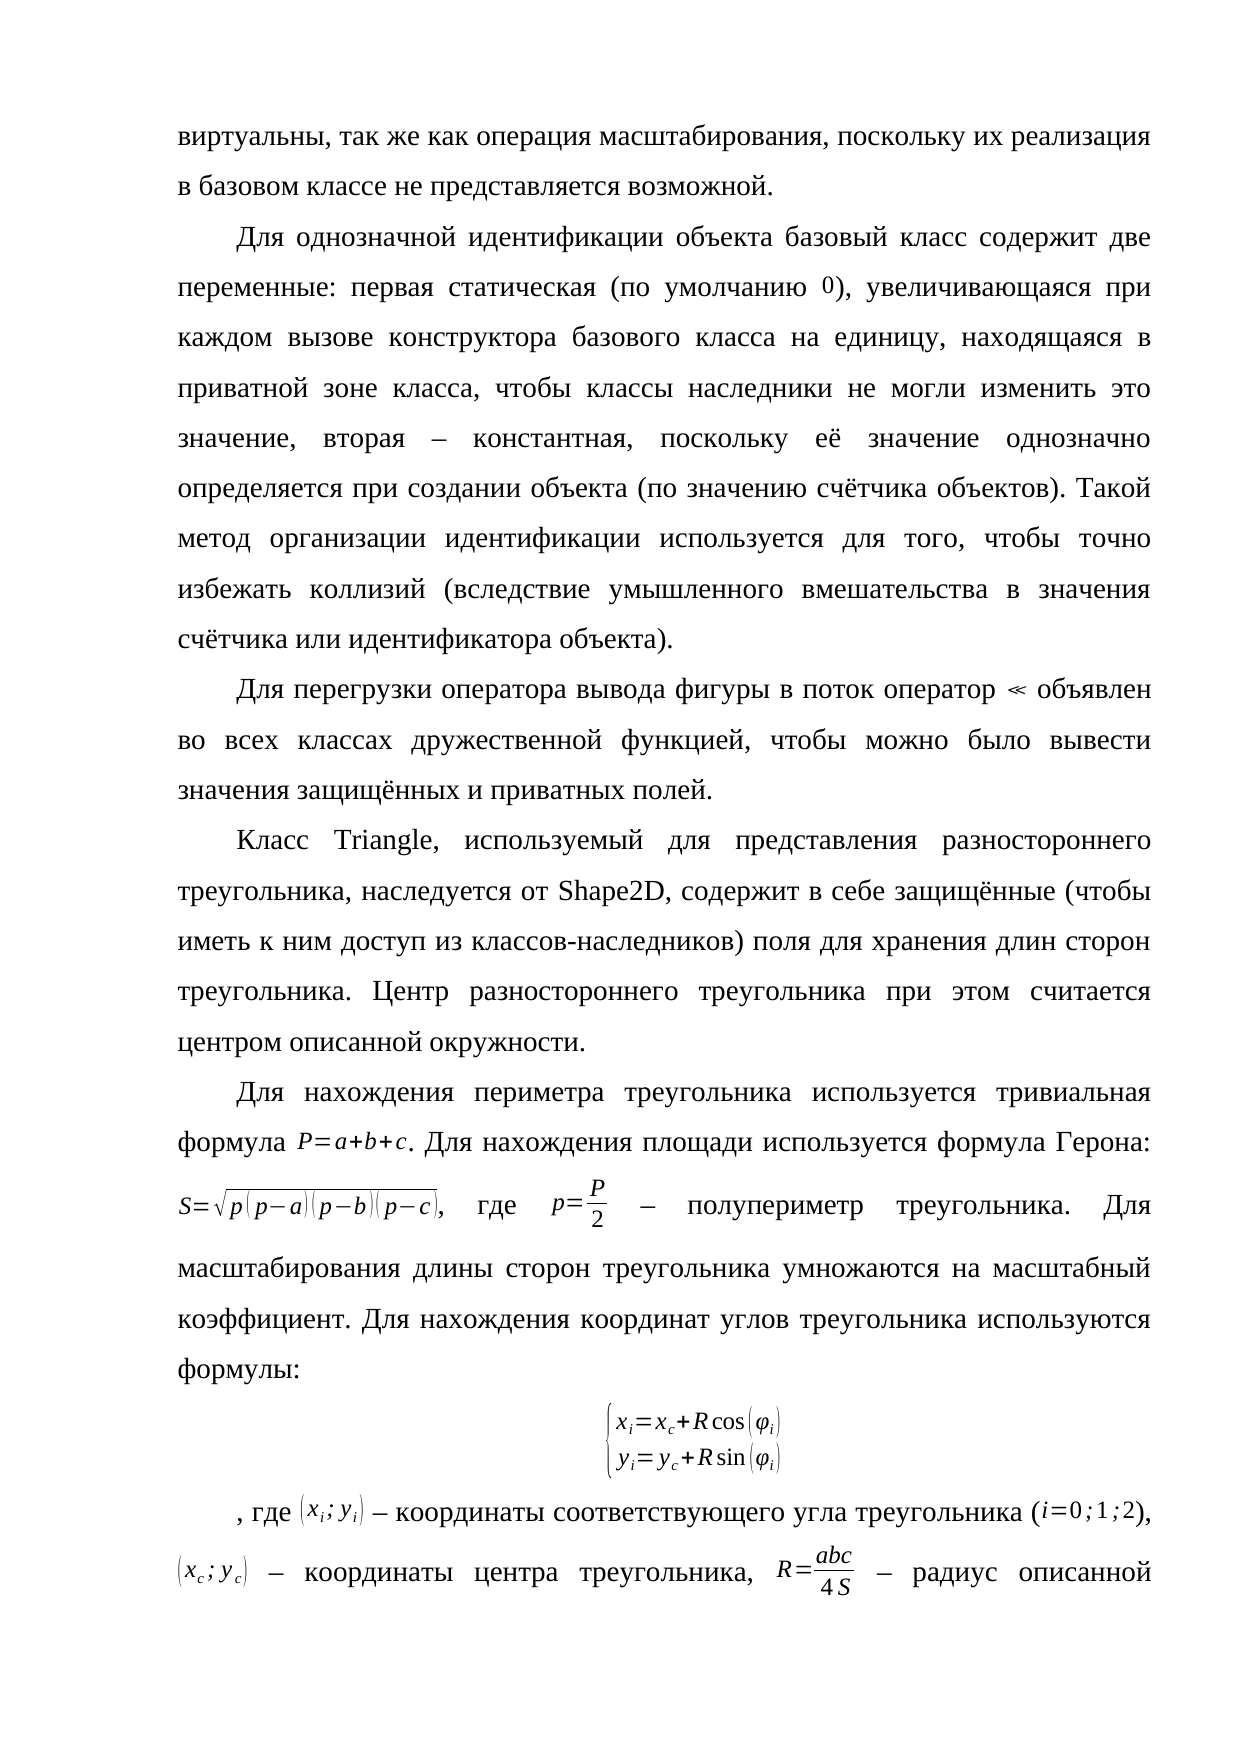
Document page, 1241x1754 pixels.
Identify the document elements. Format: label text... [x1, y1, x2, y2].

text Класс Triangle, используемый для представления разностороннего треугольника, наследуется от Shape2D, содержит в себе защищённые (чтобы иметь к ним доступ из классов-наследников) поля для хранения длин сторон треугольника. Центр разностороннего треугольника при этом считается центром описанной окружности. [177, 822, 1152, 1057]
text Для однозначной идентификации объекта базовый класс содержит две переменные: первая статическая (по умолчанию ), увеличивающаяся при каждом вызове конструктора базового класса на единицу, находящаяся в приватной зоне класса, чтобы классы наследники не могли изменить это значение, вторая – константная, поскольку её значение однозначно определяется при создании объекта (по значению счётчика объектов). Такой метод организации идентификации используется для того, чтобы точно избежать коллизий (вследствие умышленного вмешательства в значения счётчика или идентификатора объекта). [177, 219, 1152, 655]
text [177, 118, 1152, 202]
text Для перегрузки оператора вывода фигуры в поток оператор объявлен во всех классах дружественной функцией, чтобы можно было вывести значения защищённых и приватных полей. [177, 672, 1152, 806]
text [177, 1493, 1152, 1601]
text Для нахождения периметра треугольника используется тривиальная формула . Для нахождения площади используется формула Герона: , где – полупериметр треугольника. Для масштабирования длины сторон треугольника умножаются на масштабный коэффициент. Для нахождения координат углов треугольника используются формулы: [177, 1074, 1152, 1384]
